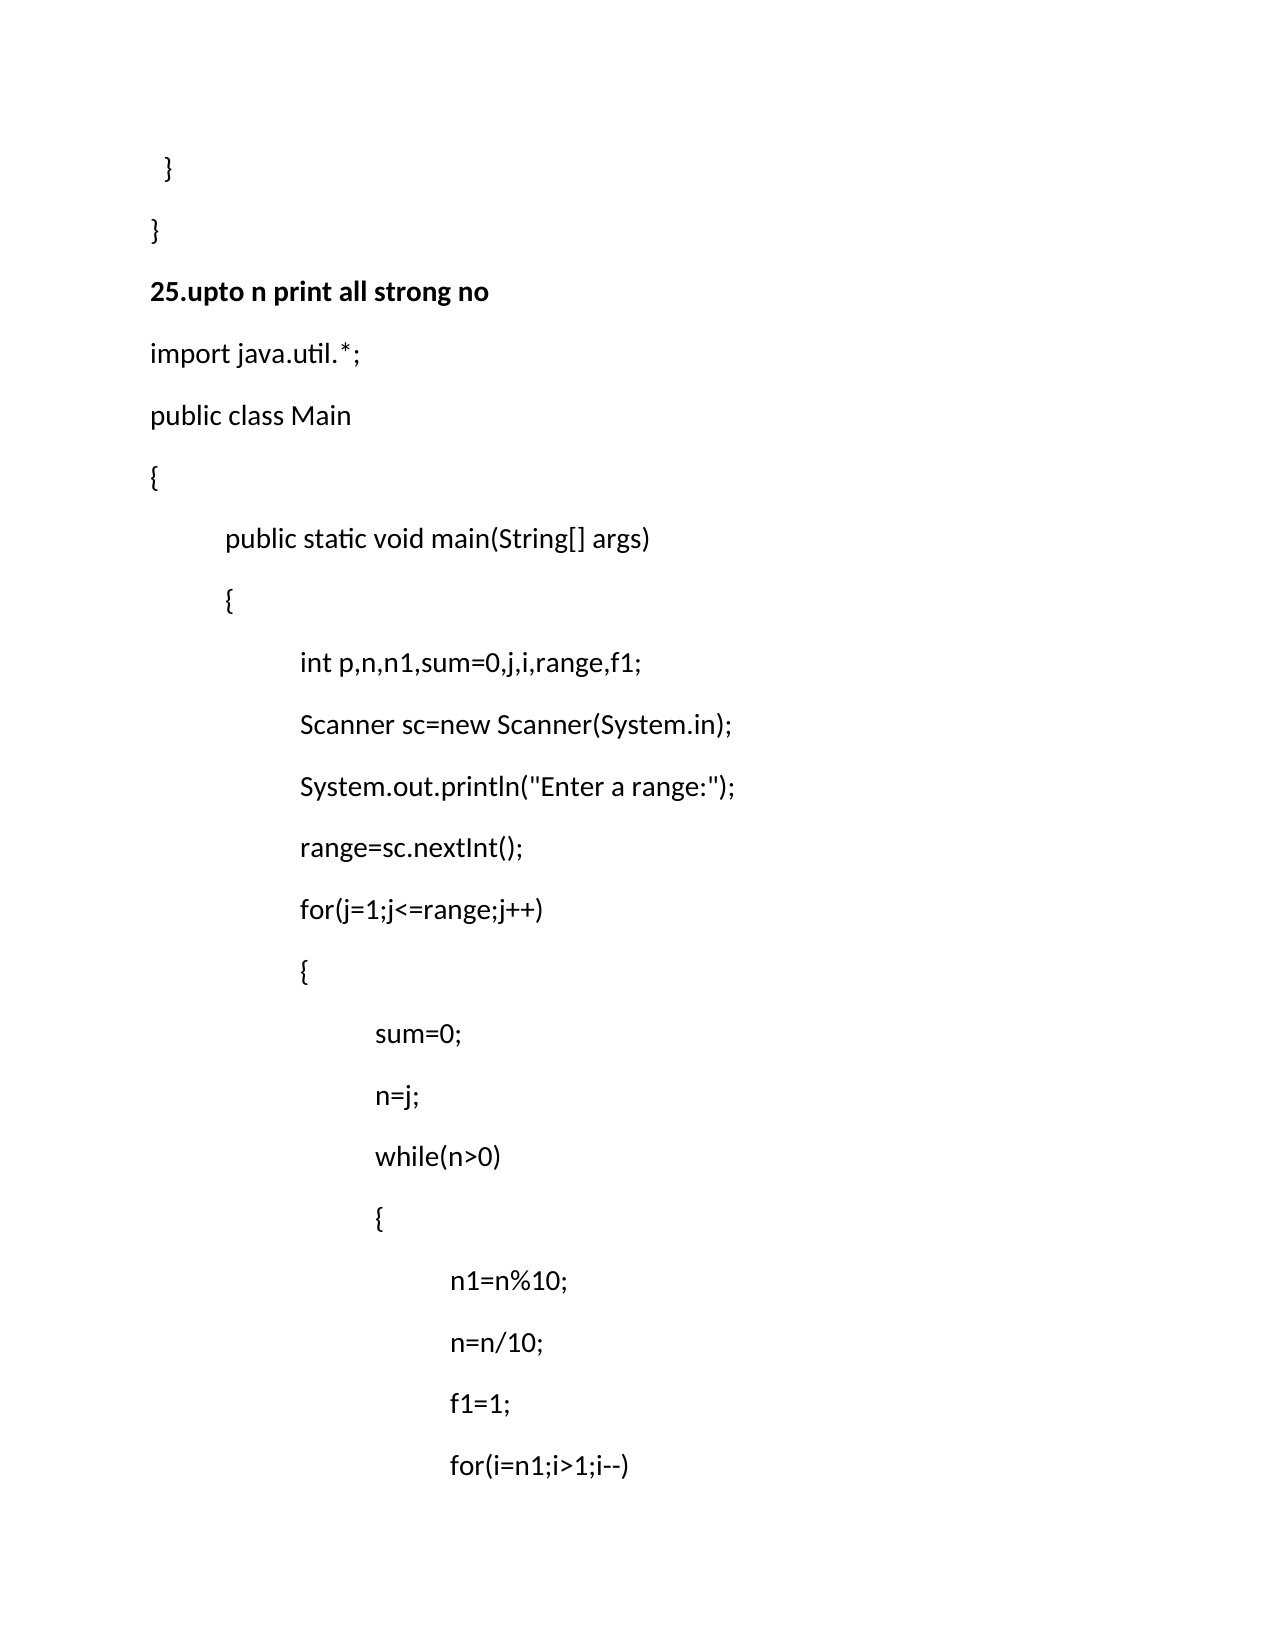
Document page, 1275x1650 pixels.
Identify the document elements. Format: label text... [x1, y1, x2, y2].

text for(j=1;j<=range;j++) [150, 891, 1125, 927]
text 25.upto n print all strong no [150, 273, 1125, 309]
text System.out.println("Enter a range:"); [150, 768, 1125, 803]
text { [150, 953, 1125, 989]
text { [150, 1200, 1125, 1236]
text for(i=n1;i>1;i--) [150, 1447, 1125, 1483]
text while(n>0) [150, 1138, 1125, 1174]
text n1=n%10; [150, 1262, 1125, 1297]
text f1=1; [150, 1385, 1125, 1421]
text { [150, 459, 1125, 494]
text import java.util.*; [150, 335, 1125, 371]
text n=j; [150, 1077, 1125, 1112]
text Scanner sc=new Scanner(System.in); [150, 706, 1125, 742]
text int p,n,n1,sum=0,j,i,range,f1; [150, 644, 1125, 680]
text range=sc.nextInt(); [150, 829, 1125, 865]
text { [150, 582, 1125, 618]
text n=n/10; [150, 1324, 1125, 1359]
text public class Main [150, 397, 1125, 433]
text } [150, 150, 1125, 186]
text sum=0; [150, 1015, 1125, 1050]
text } [150, 212, 1125, 247]
text public static void main(String[] args) [150, 521, 1125, 556]
